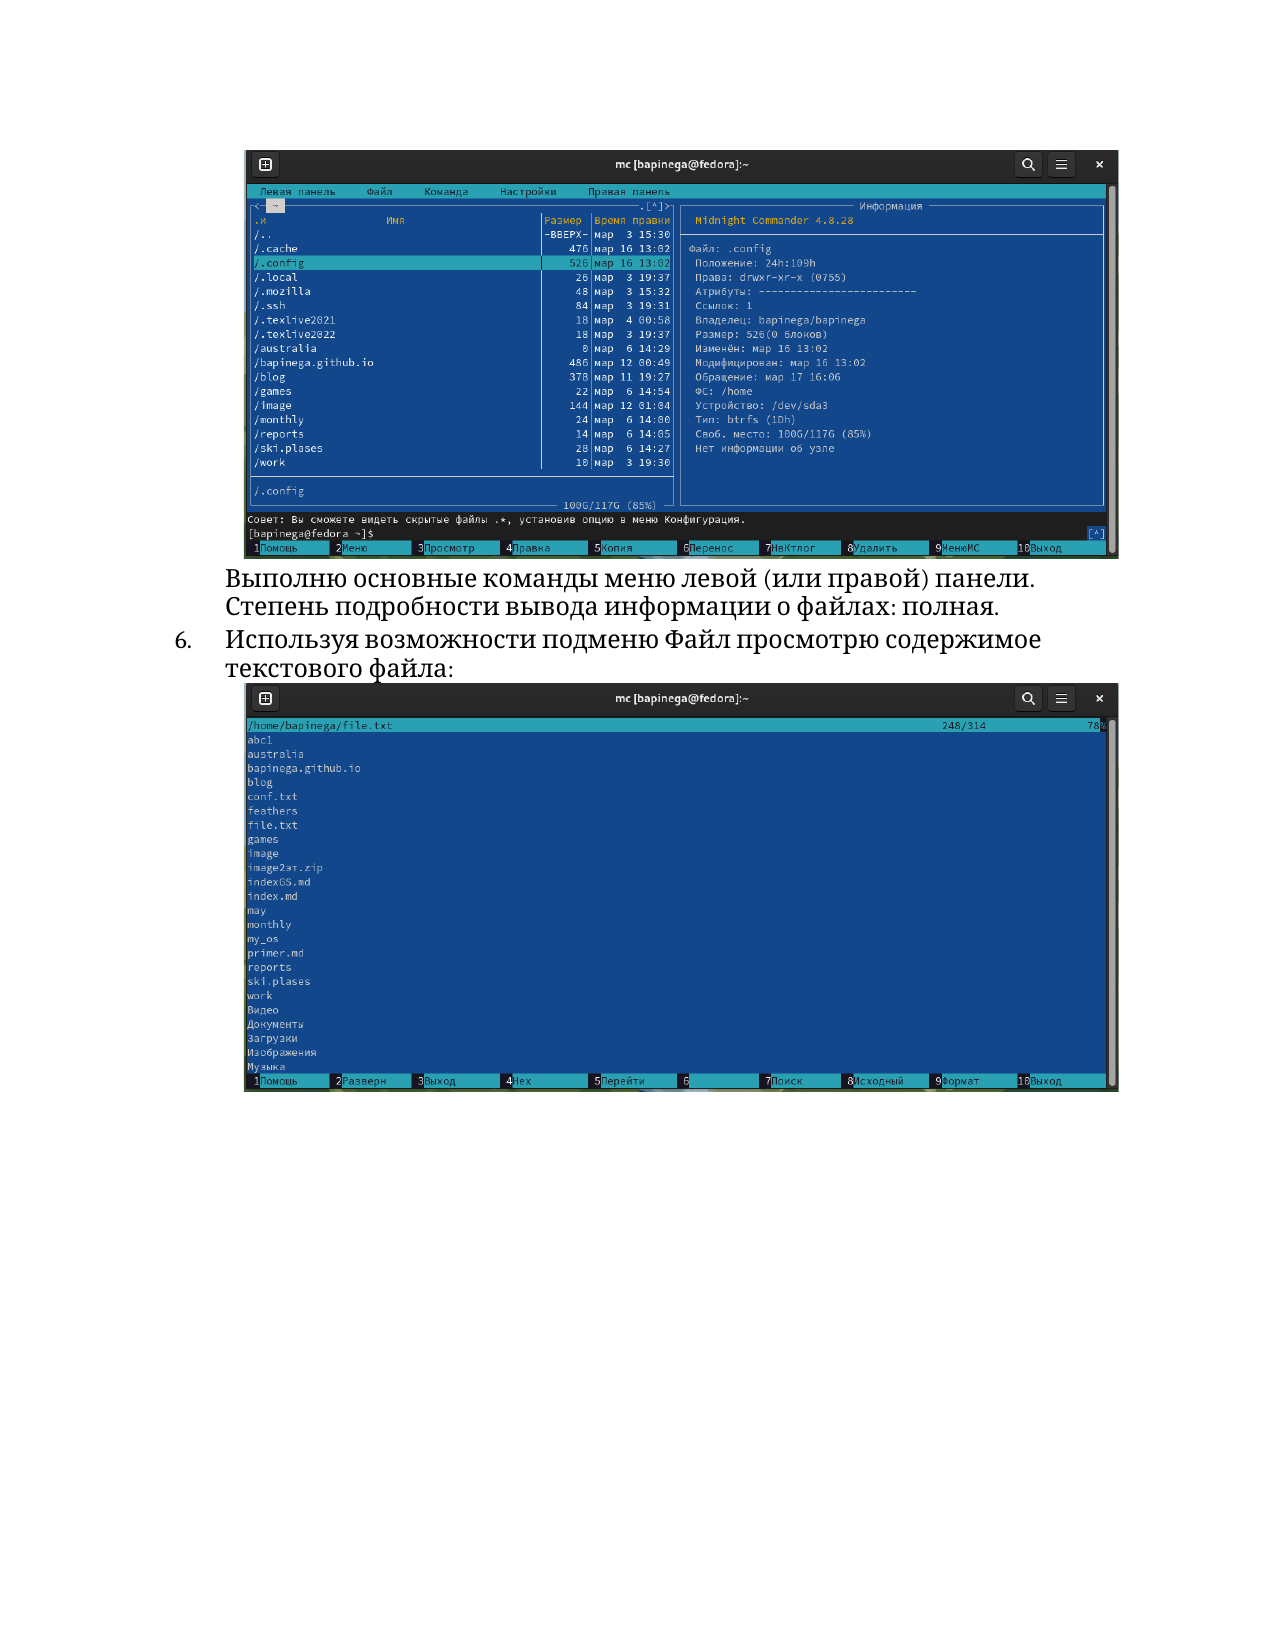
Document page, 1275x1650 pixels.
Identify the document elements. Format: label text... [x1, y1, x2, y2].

picture [243, 150, 1119, 559]
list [175, 150, 1125, 622]
picture [243, 683, 1119, 1092]
